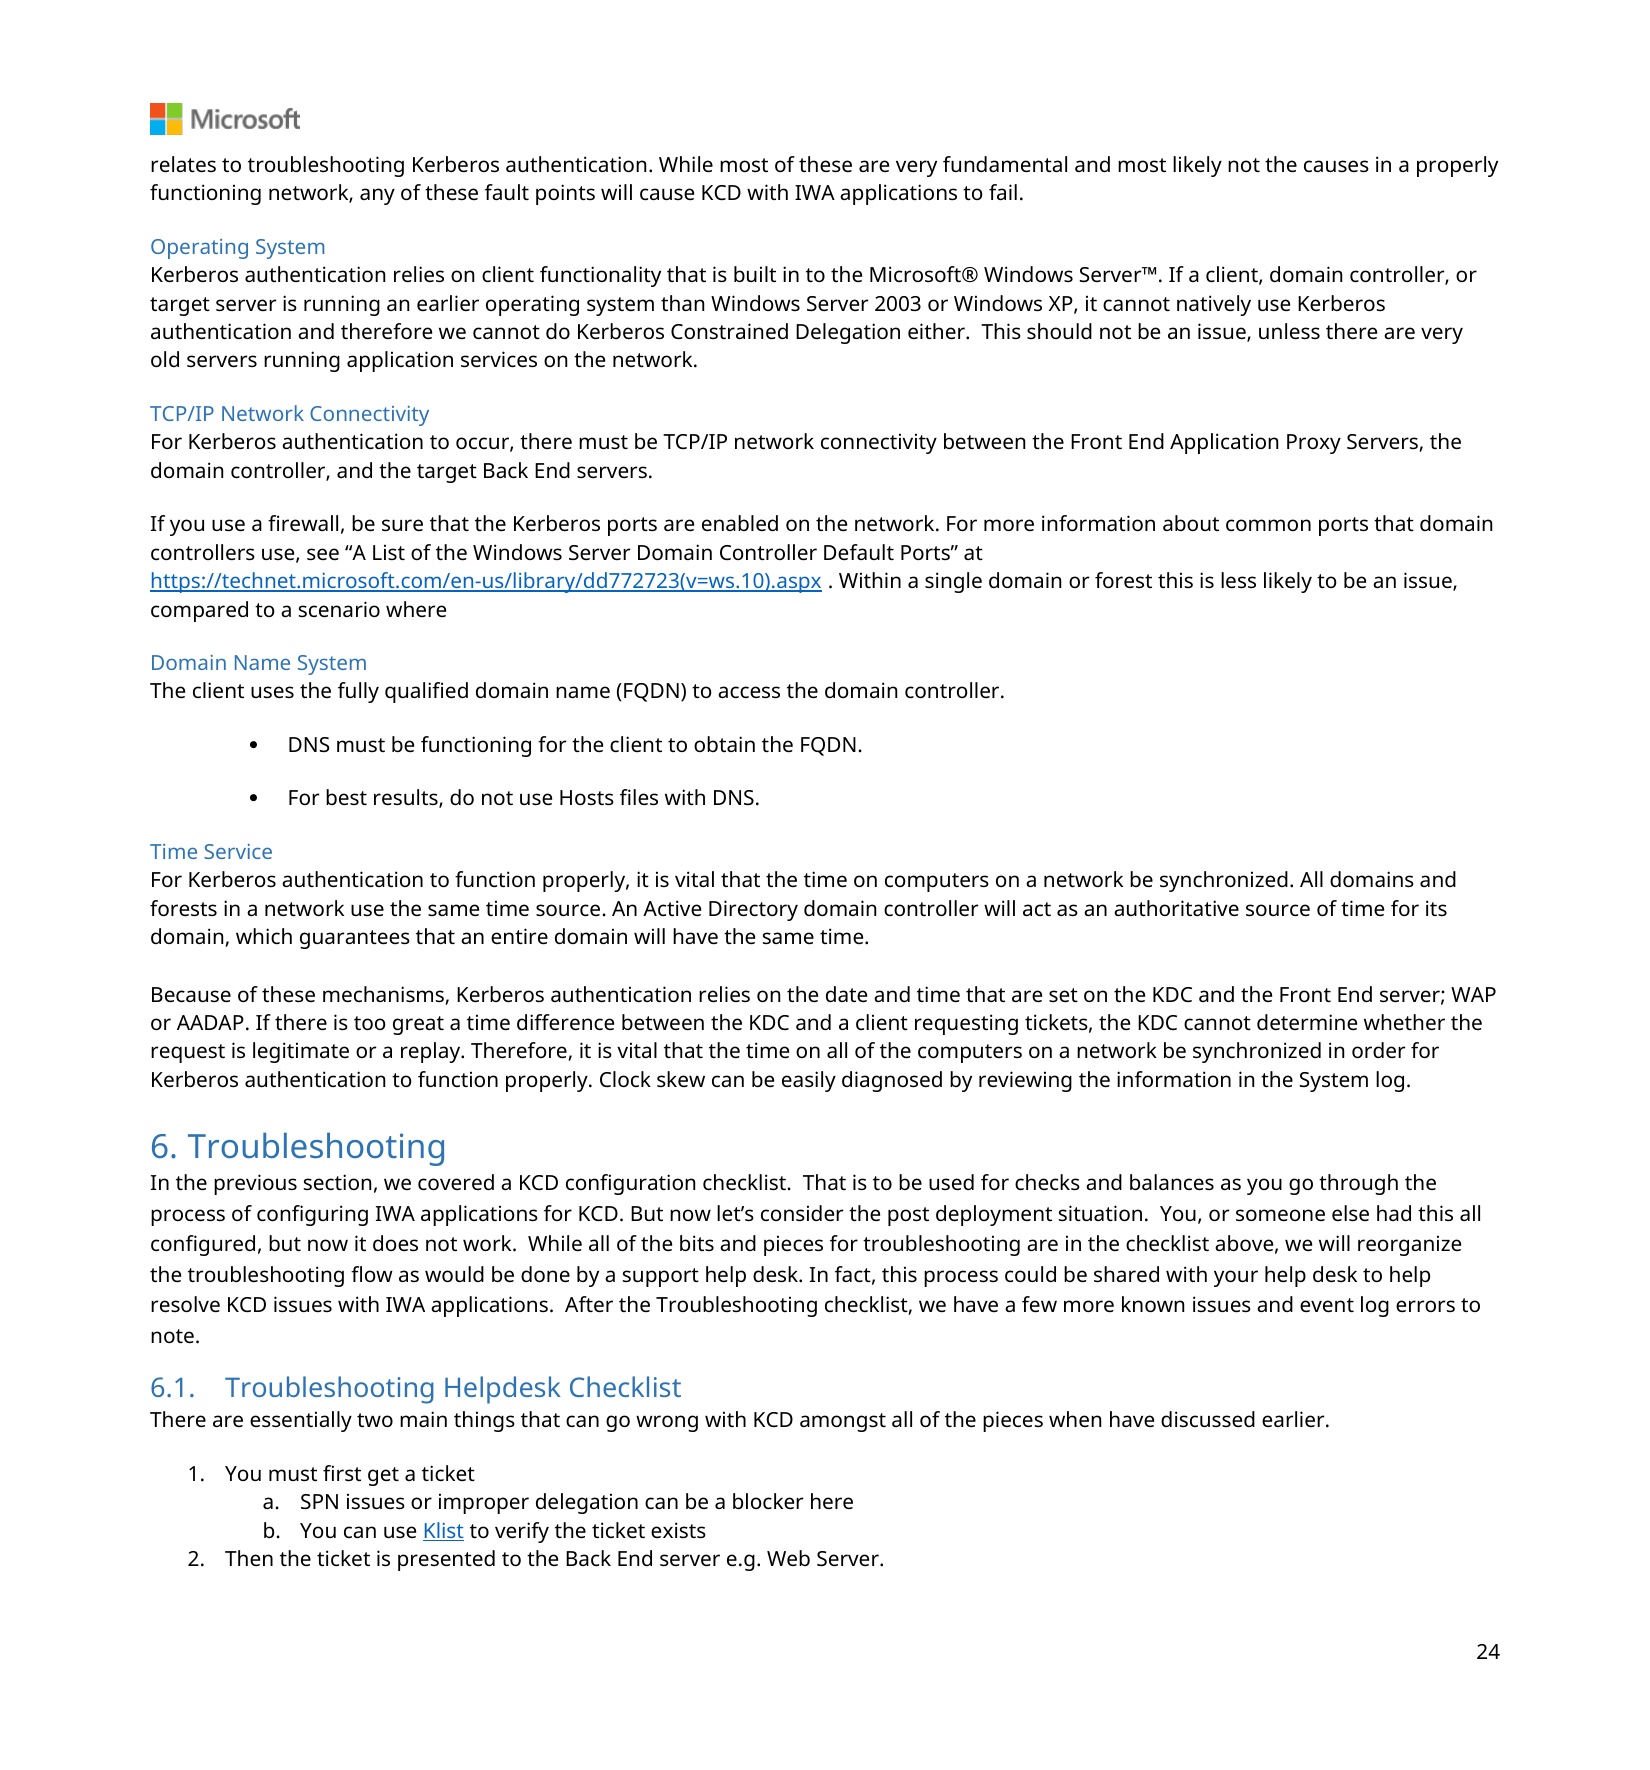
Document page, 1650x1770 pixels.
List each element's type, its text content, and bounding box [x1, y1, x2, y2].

text If you use a firewall, be sure that the Kerberos ports are enabled on the network. For more information about common ports that domain controllers use, see “A List of the Windows Server Domain Controller Default Ports” at https://technet.microsoft.com/en-us/library/dd772723(v=ws.10).aspx . Within a single domain or forest this is less likely to be an issue, compared to a scenario where [150, 509, 1500, 623]
text Because of these mechanisms, Kerberos authentication relies on the date and time that are set on the KDC and the Front End server; WAP or AADAP. If there is too great a time difference between the KDC and a client requesting tickets, the KDC cannot determine whether the request is legitimate or a replay. Therefore, it is vital that the time on all of the computers on a network be synchronized in order for Kerberos authentication to function properly. Clock skew can be easily diagnosed by reviewing the information in the System log. [150, 980, 1500, 1093]
subtitle Troubleshooting [150, 1123, 1500, 1168]
text The client uses the fully qualified domain name (FQDN) to access the domain controller. [150, 677, 1500, 705]
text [150, 150, 1500, 207]
list For best results, do not use Hosts files with DNS. [250, 783, 1500, 812]
subtitle Domain Name System [150, 648, 1500, 677]
text For Kerberos authentication to occur, there must be /IP network connectivity between the Front End Application Proxy Servers, the domain controller, and the target Back End servers. [150, 427, 1500, 484]
text There are essentially two main things that can go wrong with KCD amongst all of the pieces when have discussed earlier. [150, 1405, 1500, 1434]
list DNS must be functioning for the client to obtain the FQDN. [250, 730, 1500, 758]
list SPN issues or improper delegation can be a blocker here [262, 1487, 1500, 1516]
subtitle Troubleshooting Helpdesk Checklist [150, 1368, 1500, 1405]
text For Kerberos authentication to function properly, it is vital that the time on computers on a network be synchronized. All domains and forests in a network use the same time source. An Active Directory domain controller will act as an authoritative source of time for its domain, which guarantees that an entire domain will have the same time. [150, 865, 1500, 951]
subtitle Time Service [150, 837, 1500, 865]
list You can use Klist to verify the ticket exists [262, 1516, 1500, 1544]
list Then the ticket is presented to the Back End server e.g. Web Server. [187, 1544, 1500, 1573]
subtitle Operating System [150, 232, 1500, 260]
subtitle /IP Network Connectivity [150, 399, 1500, 427]
text Kerberos authentication relies on client functionality that is built in to the Microsoft® Windows Server™. If a client, domain controller, or target server is running an earlier operating system than Windows Server 2003 or Windows XP, it cannot natively use Kerberos authentication and therefore we cannot do Kerberos Constrained Delegation either. This should not be an issue, unless there are very old servers running application services on the network. [150, 260, 1500, 374]
list You must first get a ticket [187, 1459, 1500, 1487]
picture [150, 103, 300, 136]
text In the previous section, we covered a KCD configuration checklist. That is to be used for checks and balances as you go through the process of configuring IWA applications for KCD. But now let’s consider the post deployment situation. You, or someone else had this all configured, but now it does not work. While all of the bits and pieces for troubleshooting are in the checklist above, we will reorganize the troubleshooting flow as would be done by a support help desk. In fact, this process could be shared with your help desk to help resolve KCD issues with IWA applications. After the Troubleshooting checklist, we have a few more known issues and event log errors to note. [150, 1168, 1500, 1350]
